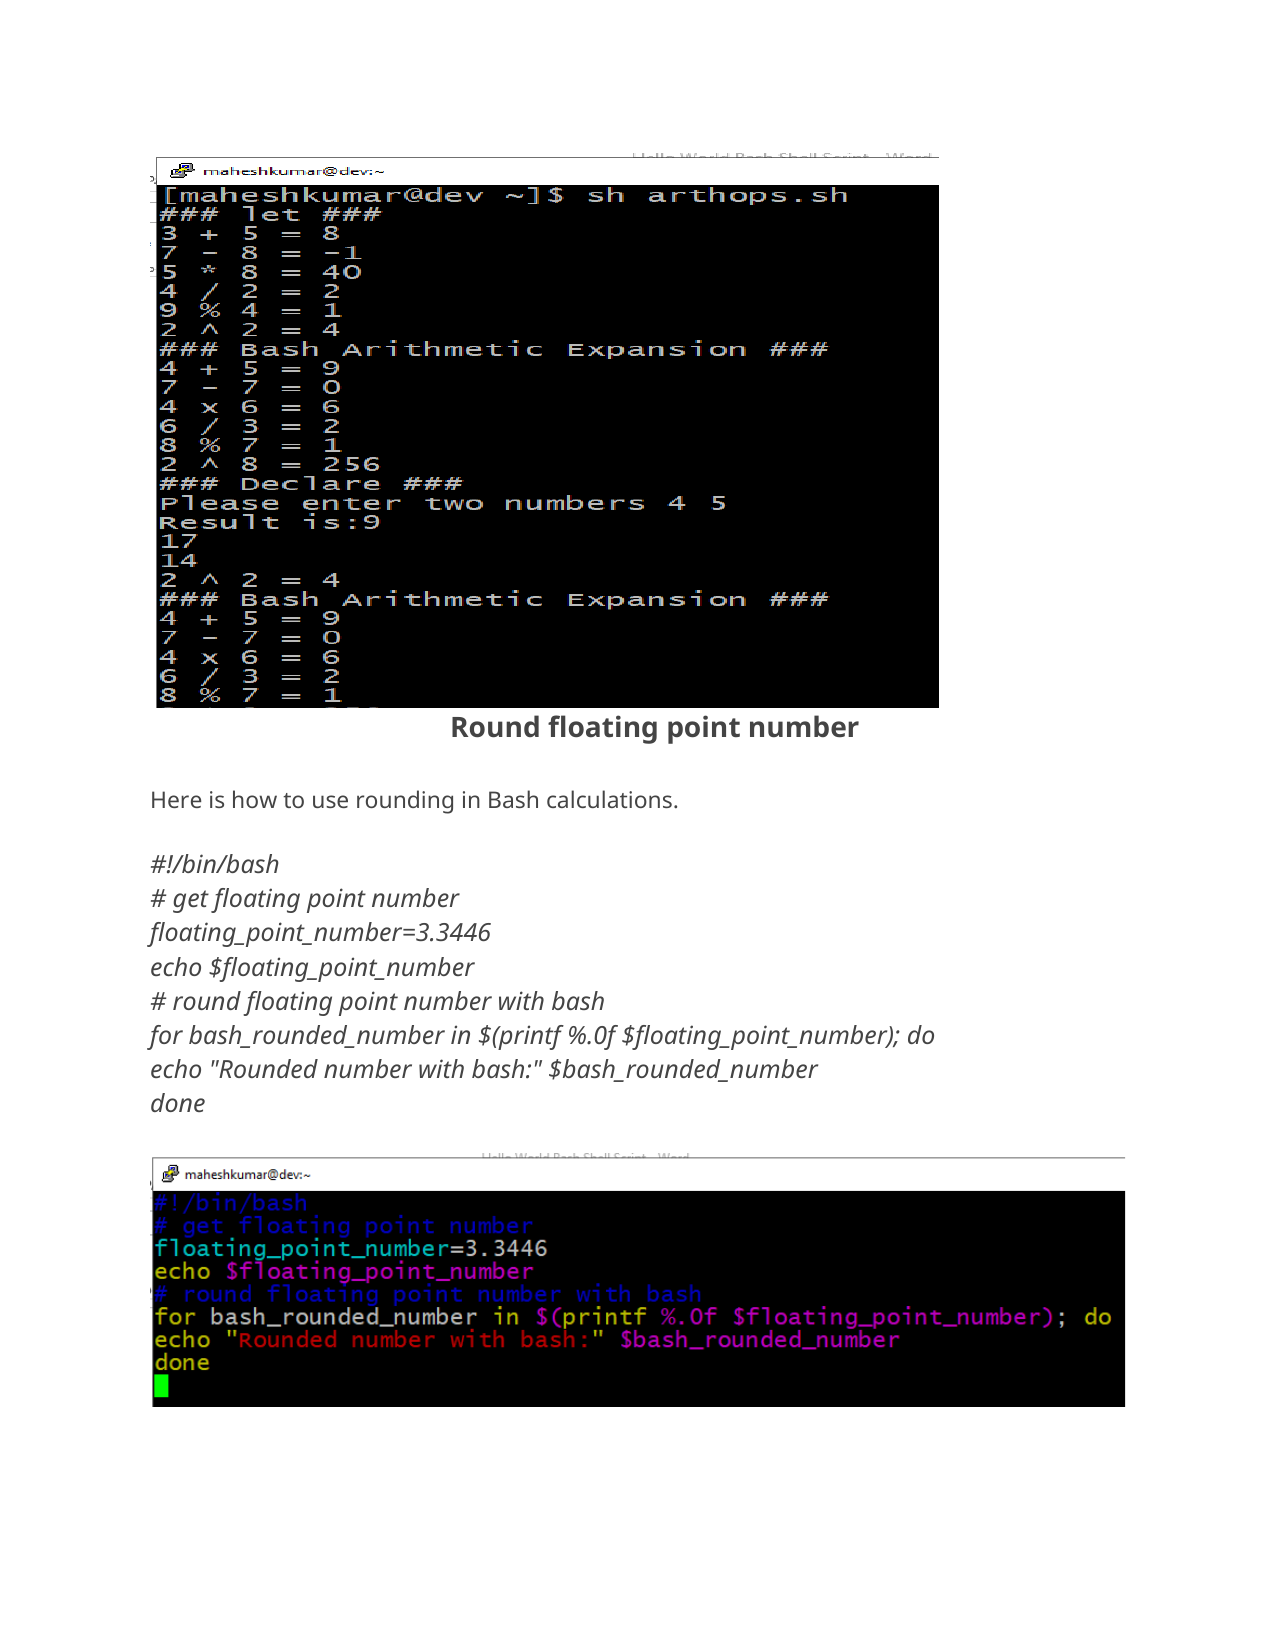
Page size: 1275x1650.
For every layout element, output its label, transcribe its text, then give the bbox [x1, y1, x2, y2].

text for bash_rounded_number in $(printf %.0f $floating_point_number); do [150, 1017, 1125, 1051]
text echo "Rounded number with bash:" $bash_rounded_number [150, 1051, 1125, 1085]
text Round floating point number [375, 708, 1125, 746]
text floating_point_number=3.3446 [150, 915, 1125, 949]
picture [150, 1153, 1125, 1407]
text #!/bin/bash [150, 847, 1125, 881]
text # get floating point number [150, 881, 1125, 915]
text # round floating point number with bash [150, 983, 1125, 1017]
picture [150, 150, 939, 708]
text Here is how to use rounding in Bash calculations. [150, 784, 1125, 816]
text done [150, 1085, 1125, 1119]
text echo $floating_point_number [150, 949, 1125, 983]
